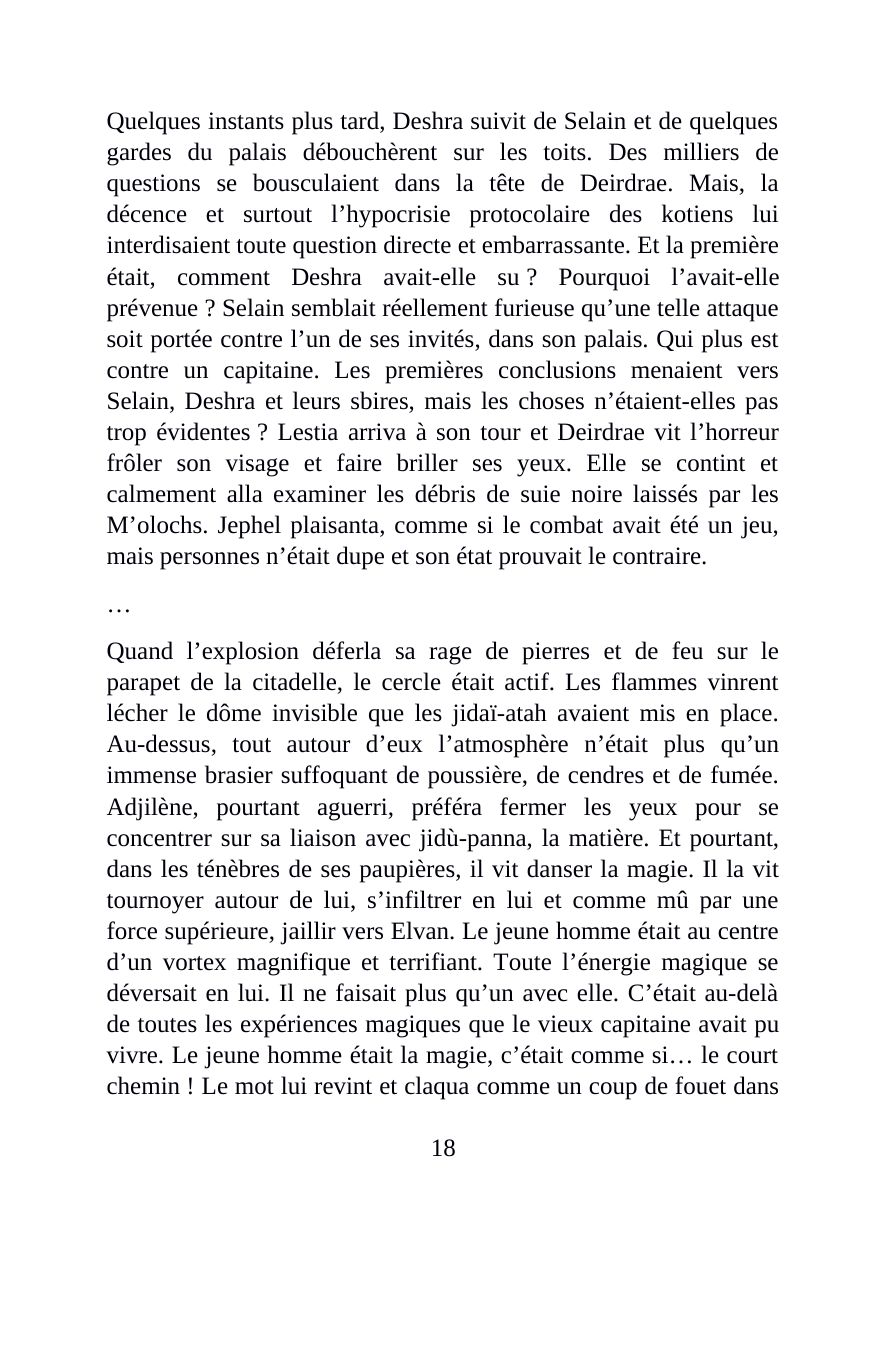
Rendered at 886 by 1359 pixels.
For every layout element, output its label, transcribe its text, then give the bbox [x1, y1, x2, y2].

text … [106, 589, 779, 617]
